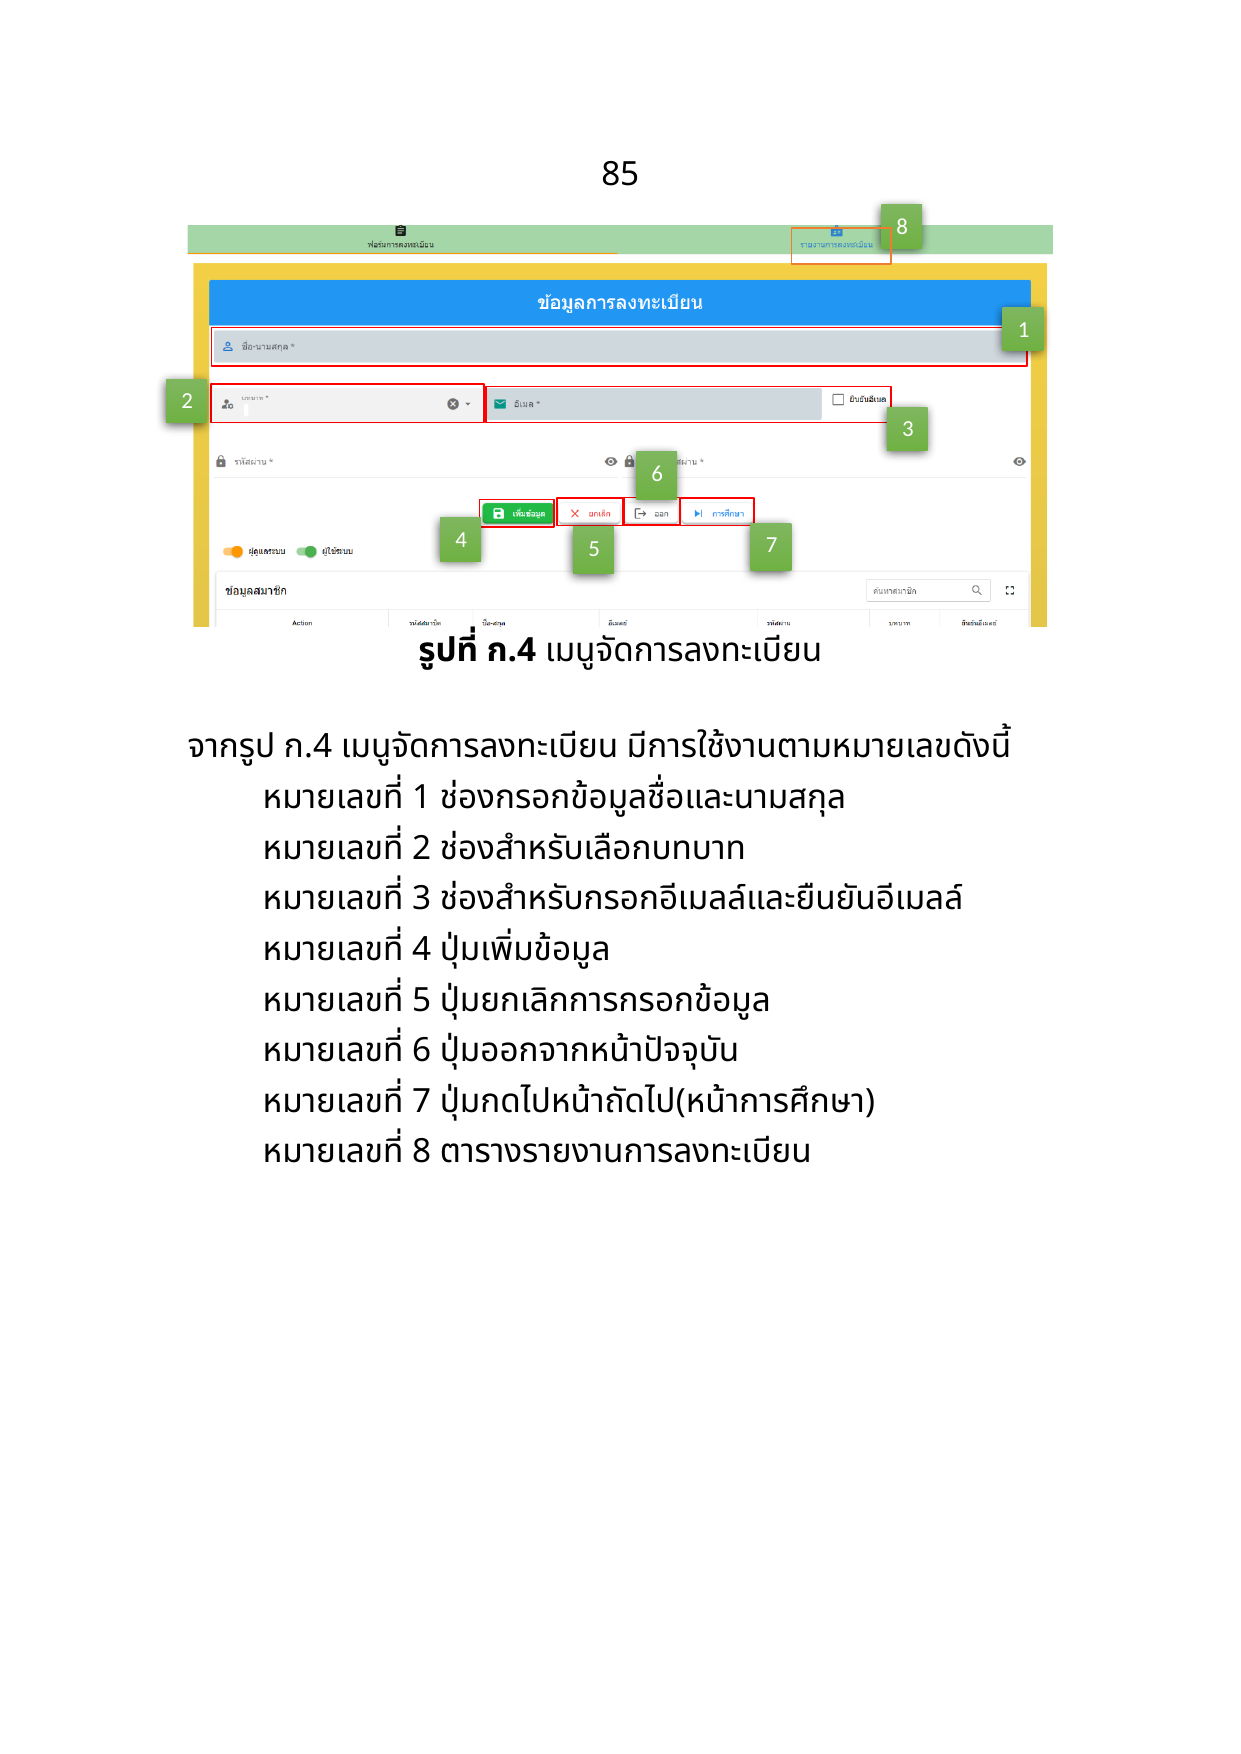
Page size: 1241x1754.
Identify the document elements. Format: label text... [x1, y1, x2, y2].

list หมายเลขที่ 8 ตารางรายงานการลงทะเบียน [187, 1127, 1053, 1178]
list หมายเลขที่ 3 ช่องสำหรับกรอกอีเมลล์และยืนยันอีเมลล์ [187, 874, 1053, 925]
list หมายเลขที่ 5 ปุ่มยกเลิกการกรอกข้อมูล [187, 975, 1053, 1026]
text จากรูป ก.4 เมนูจัดการลงทะเบียน มีการใช้งานตามหมายเลขดังนี้ [187, 722, 1053, 773]
list หมายเลขที่ 2 ช่องสำหรับเลือกบทบาท [187, 823, 1053, 874]
list หมายเลขที่ 4 ปุ่มเพิ่มข้อมูล [187, 925, 1053, 975]
text รูปที่ ก.4 เมนูจัดการลงทะเบียน [187, 627, 1053, 677]
picture [187, 225, 1053, 627]
picture [792, 229, 890, 263]
list หมายเลขที่ 6 ปุ่มออกจากหน้าปัจจุบัน [187, 1026, 1053, 1077]
list หมายเลขที่ 7 ปุ่มกดไปหน้าถัดไป(หน้าการศึกษา) [187, 1077, 1053, 1127]
list หมายเลขที่ 1 ช่องกรอกข้อมูลชื่อและนามสกุล [187, 773, 1053, 823]
